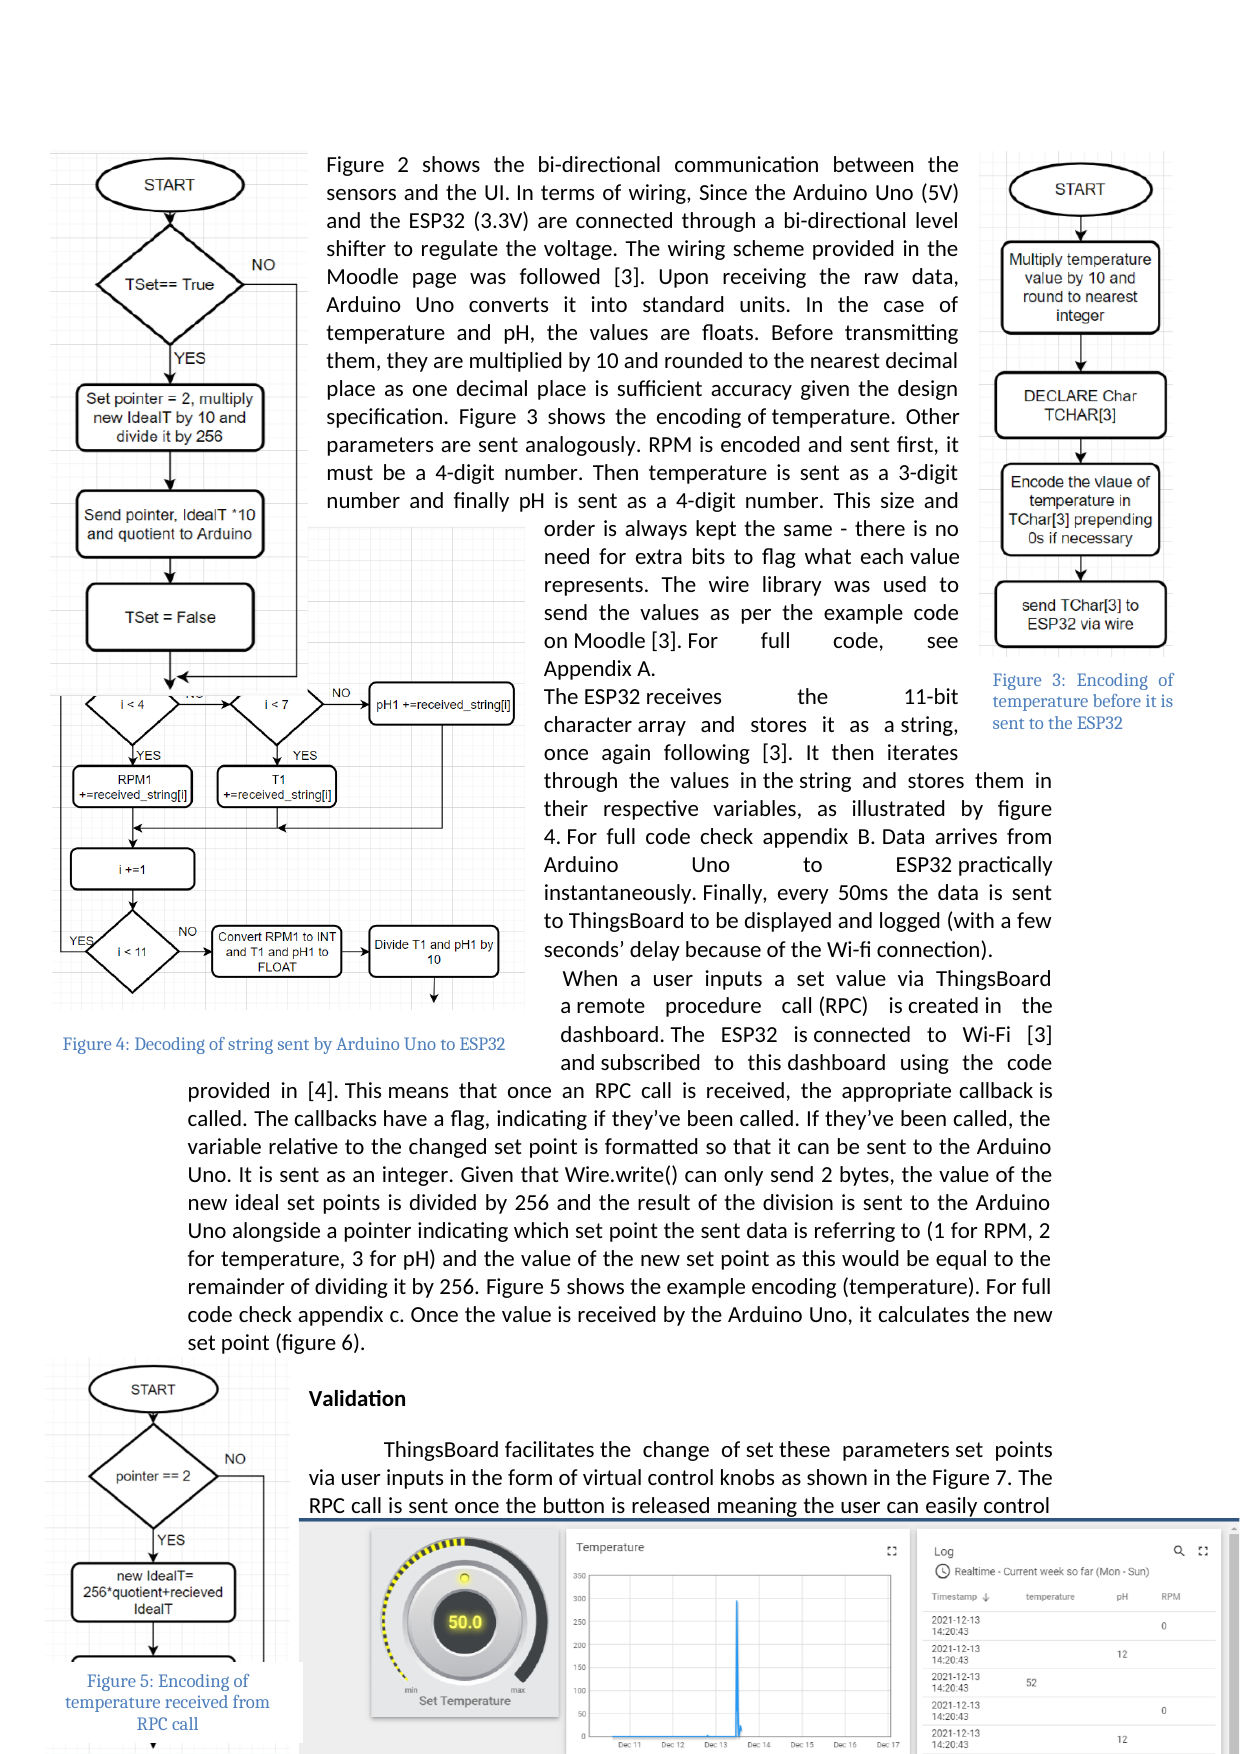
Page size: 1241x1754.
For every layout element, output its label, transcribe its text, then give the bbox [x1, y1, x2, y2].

picture [44, 1743, 290, 1754]
text Figure 2 shows the bi-directional communication between the sensors and the UI. In terms of wiring, Since the Arduino Uno (5V) and the ESP32 (3.3V) are connected through a bi-directional level shifter to regulate the voltage. The wiring scheme provided in the Moodle page was followed [3]. Upon receiving the raw data, Arduino Uno converts it into standard units. In the case of temperature and pH, the values are floats. Before transmitting them, they are multiplied by 10 and rounded to the nearest decimal place as one decimal place is sufficient accuracy given the design specification. Figure 3 shows the encoding of temperature. Other parameters are sent analogously. RPM is encoded and sent first, it must be a 4-digit number. Then temperature is sent as a 3-digit number and finally pH is sent as a 4-digit number. This size and order is always kept the same - there is no need for extra bits to flag what each value represents. The wire library was used to send the values as per the example code on Moodle [3]. For full code, see Appendix A. The ESP32 receives the 11-bit character array and stores it as a string, once again following [3]. It then iterates through the values in the string and stores them in their respective variables, as illustrated by figure 4. For full code check appendix B. Data arrives from Arduino Uno to ESP32 practically instantaneously. Finally, every 50ms the data is sent to ThingsBoard to be displayed and logged (with a few seconds’ delay because of the Wi-fi connection). When a user inputs a set value via ThingsBoard a remote procedure call (RPC) is created in the dashboard. The ESP32 is connected to Wi-Fi [3] and subscribed to this dashboard using the code provided in [4]. This means that once an RPC call is received, the appropriate callback is called. The callbacks have a flag, indicating if they’ve been called. If they’ve been called, the variable relative to the changed set point is formatted so that it can be sent to the Arduino Uno. It is sent as an integer. Given that Wire.write() can only send 2 bytes, the value of the new ideal set points is divided by 256 and the result of the division is sent to the Arduino Uno alongside a pointer indicating which set point the sent data is referring to (1 for RPM, 2 for temperature, 3 for pH) and the value of the new set point as this would be equal to the remainder of dividing it by 256. Figure 5 shows the example encoding (temperature). For full code check appendix c. Once the value is received by the Arduino Uno, it calculates the new set point (figure 6). [187, 150, 1053, 1356]
picture [298, 1518, 1240, 1754]
text Validation [290, 1384, 1053, 1412]
picture [50, 150, 525, 1010]
picture [44, 1357, 290, 1662]
picture [978, 151, 1173, 657]
